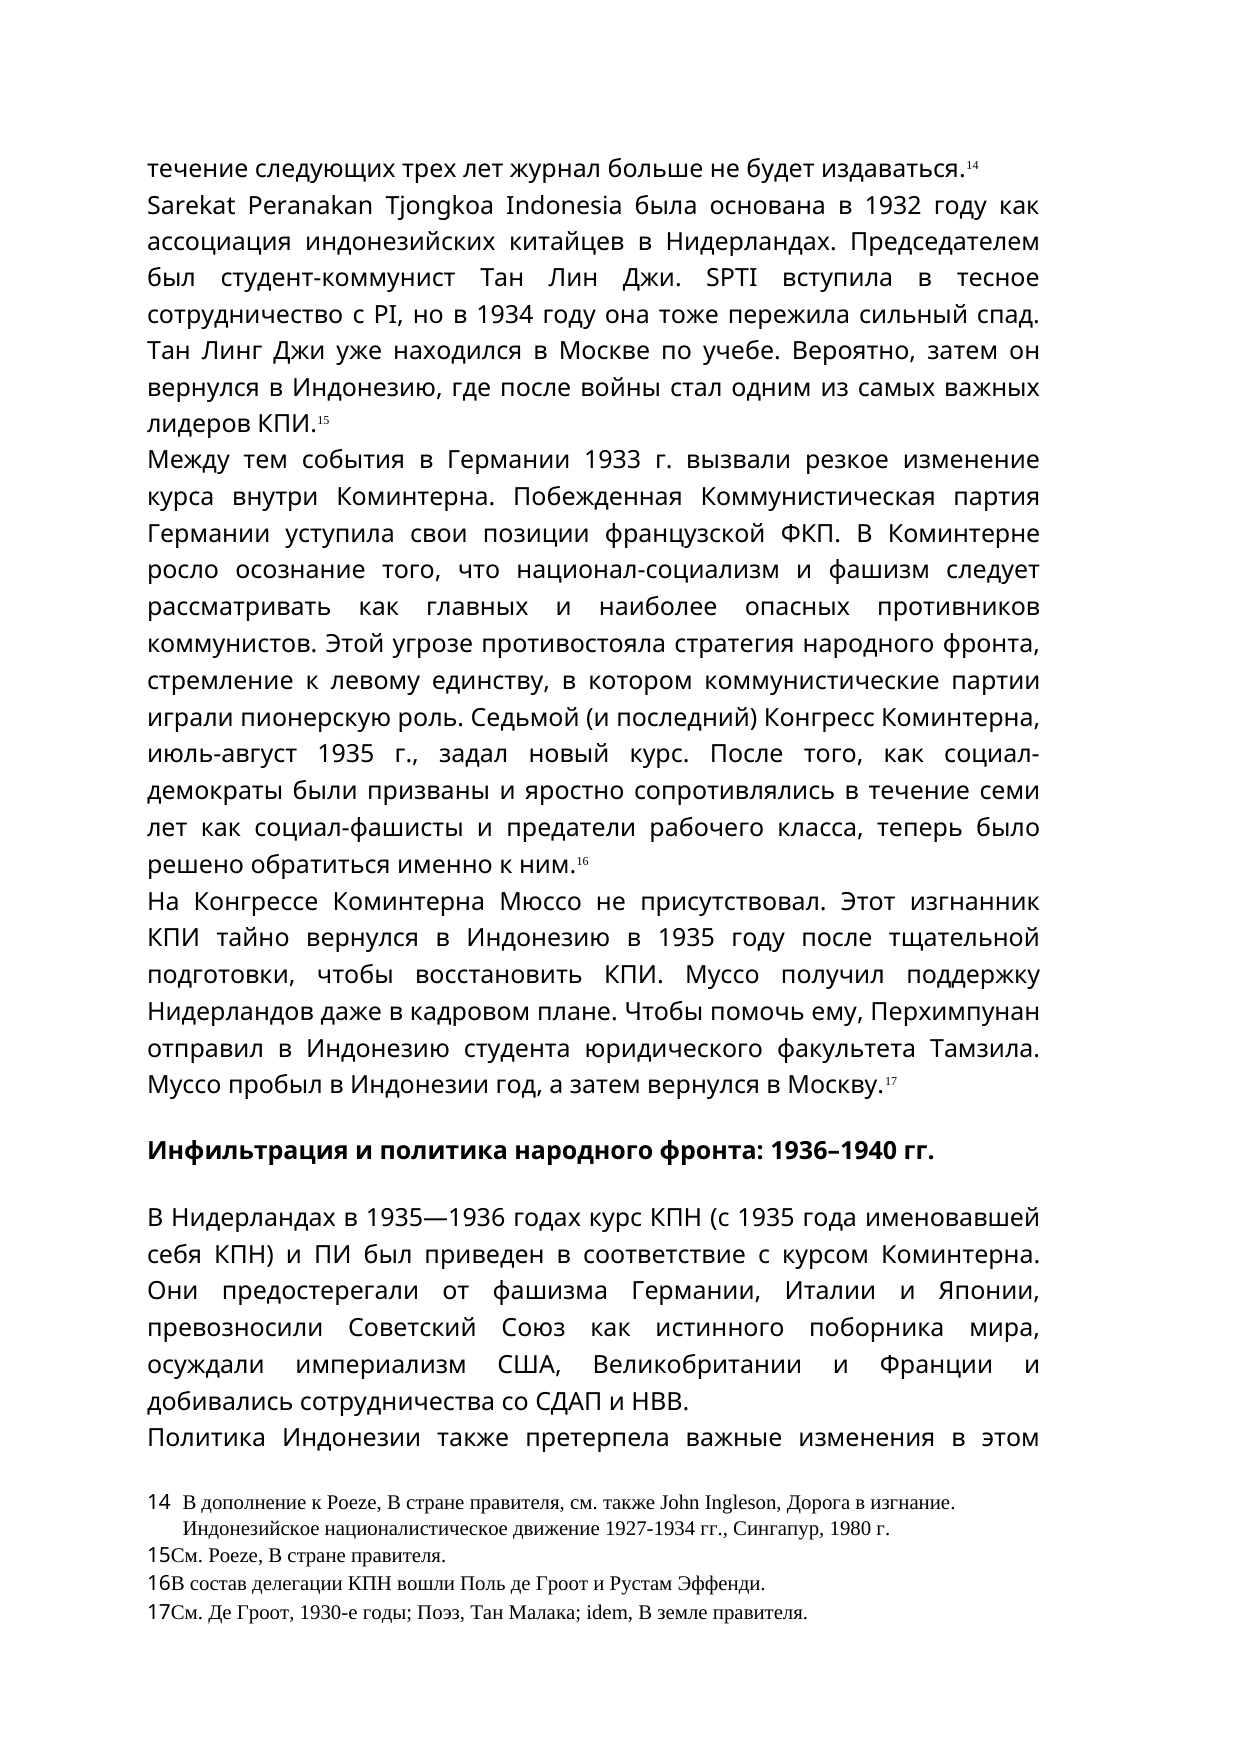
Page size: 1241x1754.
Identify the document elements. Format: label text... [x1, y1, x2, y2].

text Sarekat Peranakan Tjongkoa Indonesia была основана в 1932 году как ассоциация индонезийских китайцев в Нидерландах. Председателем был студент-коммунист Тан Лин Джи. SPTI вступила в тесное сотрудничество с PI, но в 1934 году она тоже пережила сильный спад. Тан Линг Джи уже находился в Москве по учебе. Вероятно, затем он вернулся в Индонезию, где после войны стал одним из самых важных лидеров КПИ. [147, 187, 1041, 439]
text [147, 1420, 1041, 1454]
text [147, 151, 1041, 185]
text Между тем события в Германии 1933 г. вызвали резкое изменение курса внутри Коминтерна. Побежденная Коммунистическая партия Германии уступила свои позиции французской ФКП. В Коминтерне росло осознание того, что национал-социализм и фашизм следует рассматривать как главных и наиболее опасных противников коммунистов. Этой угрозе противостояла стратегия народного фронта, стремление к левому единству, в котором коммунистические партии играли пионерскую роль. Седьмой (и последний) Конгресс Коминтерна, июль-август 1935 г., задал новый курс. После того, как социал-демократы были призваны и яростно сопротивлялись в течение семи лет как социал-фашисты и предатели рабочего класса, теперь было решено обратиться именно к ним. [147, 442, 1041, 880]
text На Конгрессе Коминтерна Мюссо не присутствовал. Этот изгнанник КПИ тайно вернулся в Индонезию в 1935 году после тщательной подготовки, чтобы восстановить КПИ. Муссо получил поддержку Нидерландов даже в кадровом плане. Чтобы помочь ему, Перхимпунан отправил в Индонезию студента юридического факультета Тамзила. Муссо пробыл в Индонезии год, а затем вернулся в Москву. [147, 883, 1041, 1101]
text В Нидерландах в 1935—1936 годах курс КПН (с 1935 года именовавшей себя КПН) и ПИ был приведен в соответствие с курсом Коминтерна. Они предостерегали от фашизма Германии, Италии и Японии, превозносили Советский Союз как истинного поборника мира, осуждали империализм США, Великобритании и Франции и добивались сотрудничества со СДАП и НВВ. [147, 1199, 1041, 1417]
text Инфильтрация и политика народного фронта: 1936–1940 гг. [147, 1133, 1041, 1167]
